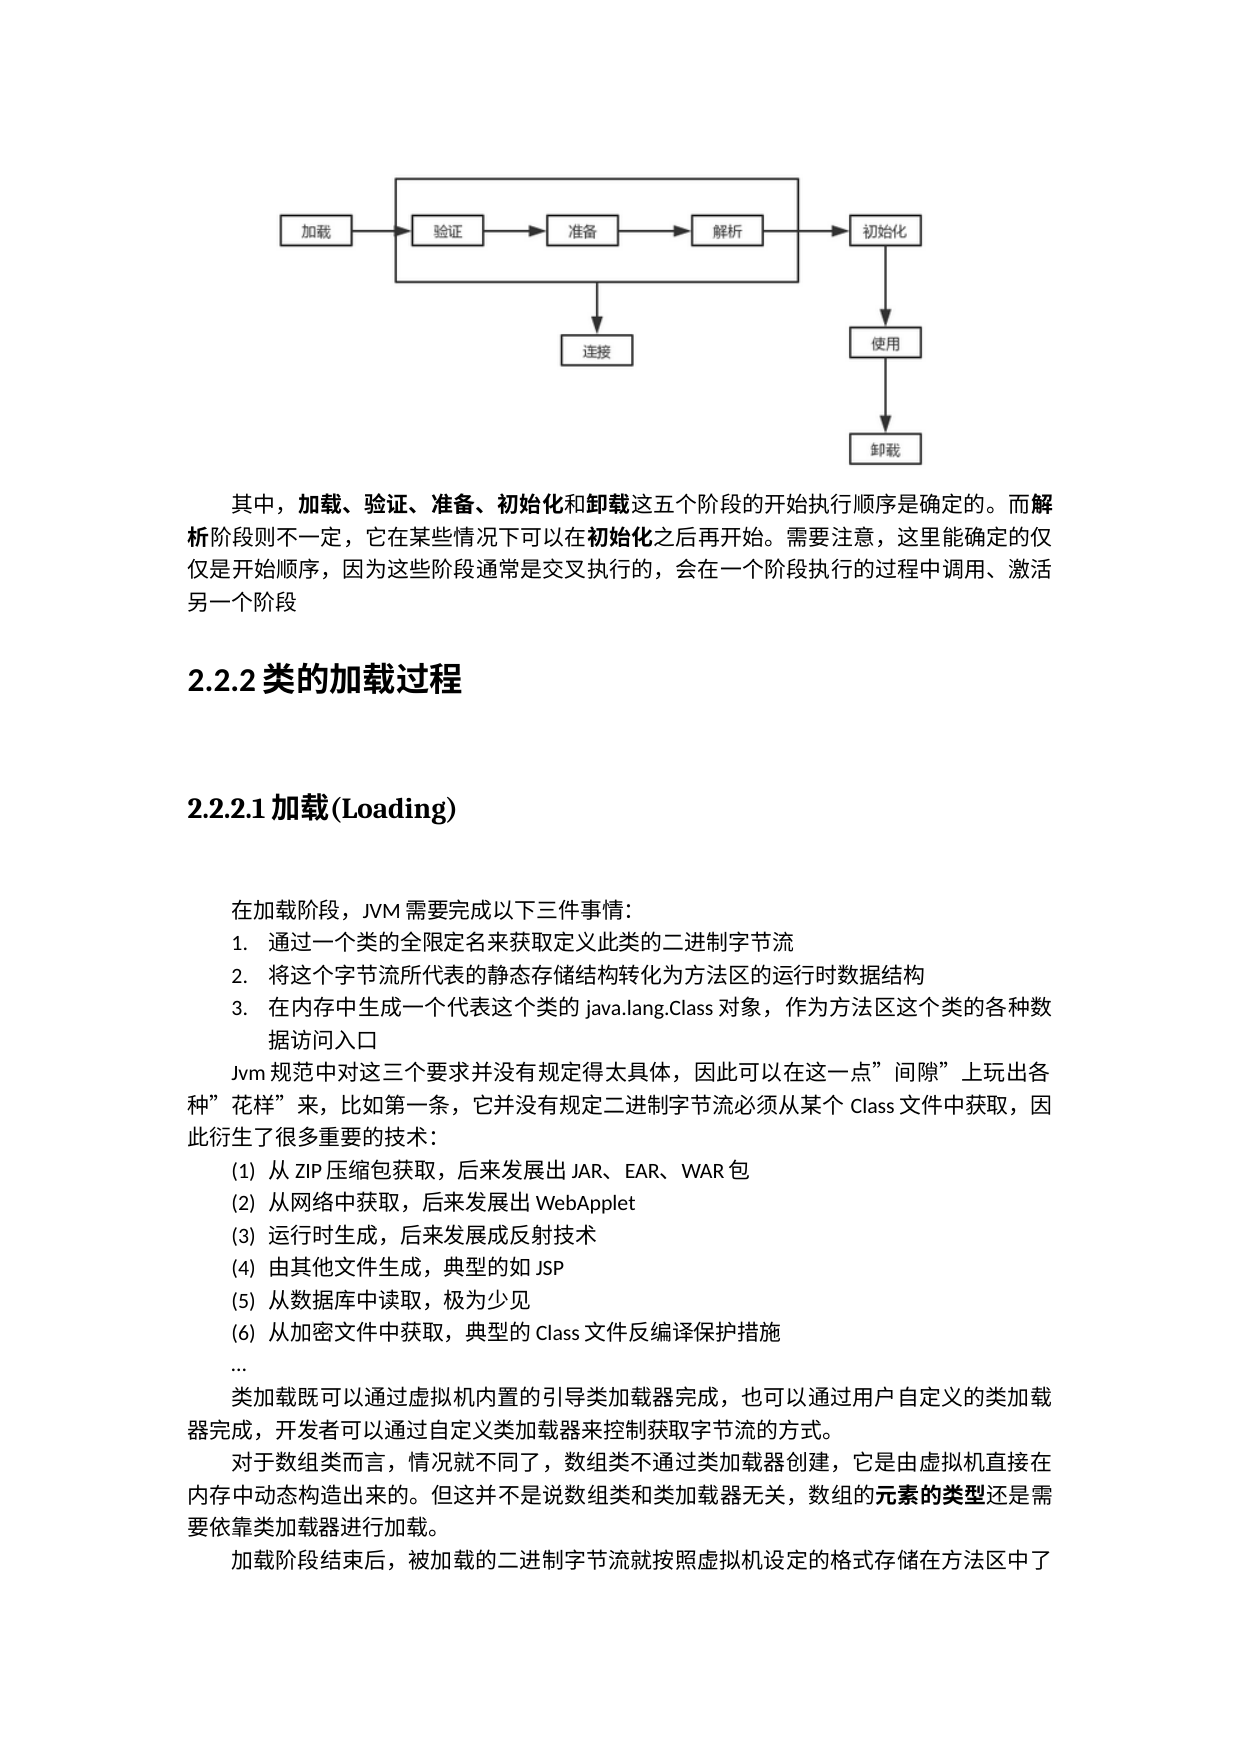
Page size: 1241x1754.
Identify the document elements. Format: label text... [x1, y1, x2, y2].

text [187, 1542, 1053, 1575]
list 从数据库中读取，极为少见 [231, 1282, 1053, 1315]
list 在内存中生成一个代表这个类的java.lang.Class对象，作为方法区这个类的各种数据访问入口 [231, 990, 1053, 1055]
list 通过一个类的全限定名来获取定义此类的二进制字节流 [231, 925, 1053, 957]
list 从ZIP压缩包获取，后来发展出JAR、EAR、WAR包 [231, 1152, 1053, 1185]
subtitle 2.2.2.1加载(Loading) [187, 773, 1053, 838]
text 在加载阶段，JVM需要完成以下三件事情： [187, 892, 1053, 925]
text Jvm规范中对这三个要求并没有规定得太具体，因此可以在这一点”间隙”上玩出各种”花样”来，比如第一条，它并没有规定二进制字节流必须从某个Class文件中获取，因此衍生了很多重要的技术： [187, 1055, 1053, 1152]
list 从网络中获取，后来发展出WebApplet [231, 1185, 1053, 1217]
subtitle 2.2.2类的加载过程 [187, 644, 1053, 709]
picture [268, 162, 952, 480]
list 从加密文件中获取，典型的Class文件反编译保护措施 [231, 1315, 1053, 1347]
list 将这个字节流所代表的静态存储结构转化为方法区的运行时数据结构 [231, 957, 1053, 990]
text 其中，加载、验证、准备、初始化和卸载这五个阶段的开始执行顺序是确定的。而解析阶段则不一定，它在某些情况下可以在初始化之后再开始。需要注意，这里能确定的仅仅是开始顺序，因为这些阶段通常是交叉执行的，会在一个阶段执行的过程中调用、激活另一个阶段 [187, 487, 1053, 617]
text 类加载既可以通过虚拟机内置的引导类加载器完成，也可以通过用户自定义的类加载器完成，开发者可以通过自定义类加载器来控制获取字节流的方式。 [187, 1380, 1053, 1445]
list 由其他文件生成，典型的如JSP [231, 1250, 1053, 1282]
text … [231, 1347, 1053, 1380]
list 运行时生成，后来发展成反射技术 [231, 1217, 1053, 1250]
text 对于数组类而言，情况就不同了，数组类不通过类加载器创建，它是由虚拟机直接在内存中动态构造出来的。但这并不是说数组类和类加载器无关，数组的元素的类型还是需要依靠类加载器进行加载。 [187, 1445, 1053, 1542]
